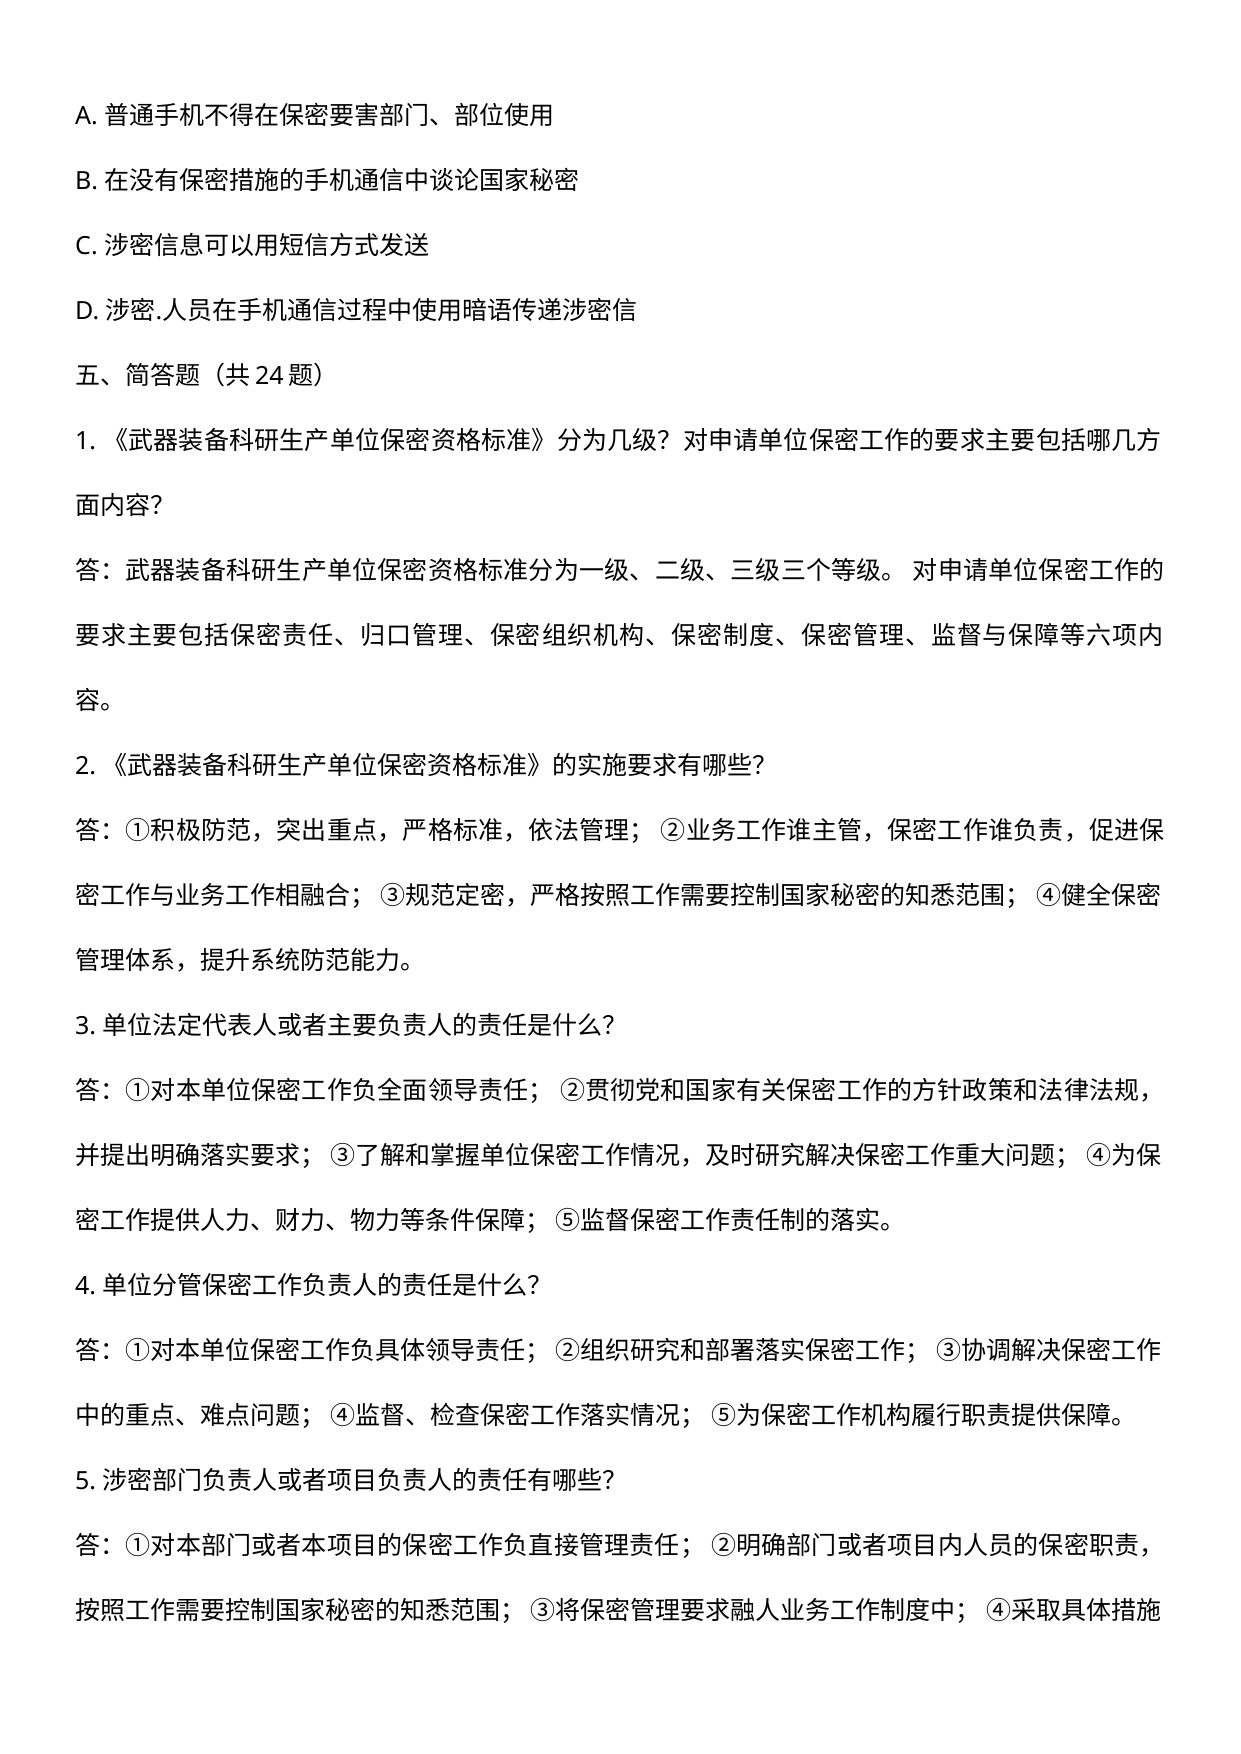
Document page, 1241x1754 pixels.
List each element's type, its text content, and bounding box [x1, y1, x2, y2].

text 1. 《武器装备科研生产单位保密资格标准》分为几级？对申请单位保密工作的要求主要包括哪几方面内容？ [75, 406, 1165, 536]
text 答：①积极防范，突出重点，严格标准，依法管理； ②业务工作谁主管，保密工作谁负责，促进保密工作与业务工作相融合； ③规范定密，严格按照工作需要控制国家秘密的知悉范围； ④健全保密管理体系，提升系统防范能力。 [75, 796, 1165, 991]
text 答：①对本单位保密工作负具体领导责任； ②组织研究和部署落实保密工作； ③协调解决保密工作中的重点、难点问题； ④监督、检查保密工作落实情况； ⑤为保密工作机构履行职责提供保障。 [75, 1316, 1165, 1446]
text A. 普通手机不得在保密要害部门、部位使用 [75, 81, 1165, 146]
text 2. 《武器装备科研生产单位保密资格标准》的实施要求有哪些？ [75, 731, 1165, 796]
text 4. 单位分管保密工作负责人的责任是什么？ [75, 1251, 1165, 1316]
text C. 涉密信息可以用短信方式发送 [75, 211, 1165, 276]
text 3. 单位法定代表人或者主要负责人的责任是什么？ [75, 991, 1165, 1056]
text B. 在没有保密措施的手机通信中谈论国家秘密 [75, 146, 1165, 211]
text D. 涉密.人员在手机通信过程中使用暗语传递涉密信 [75, 276, 1165, 341]
text 5. 涉密部门负责人或者项目负责人的责任有哪些？ [75, 1446, 1165, 1511]
text 五、简答题（共24题） [75, 341, 1165, 406]
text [75, 1511, 1165, 1641]
text 答：①对本单位保密工作负全面领导责任； ②贯彻党和国家有关保密工作的方针政策和法律法规，并提出明确落实要求； ③了解和掌握单位保密工作情况，及时研究解决保密工作重大问题； ④为保密工作提供人力、财力、物力等条件保障； ⑤监督保密工作责任制的落实。 [75, 1056, 1165, 1251]
text 答：武器装备科研生产单位保密资格标准分为一级、二级、三级三个等级。 对申请单位保密工作的要求主要包括保密责任、归口管理、保密组织机构、保密制度、保密管理、监督与保障等六项内容。 [75, 536, 1165, 731]
